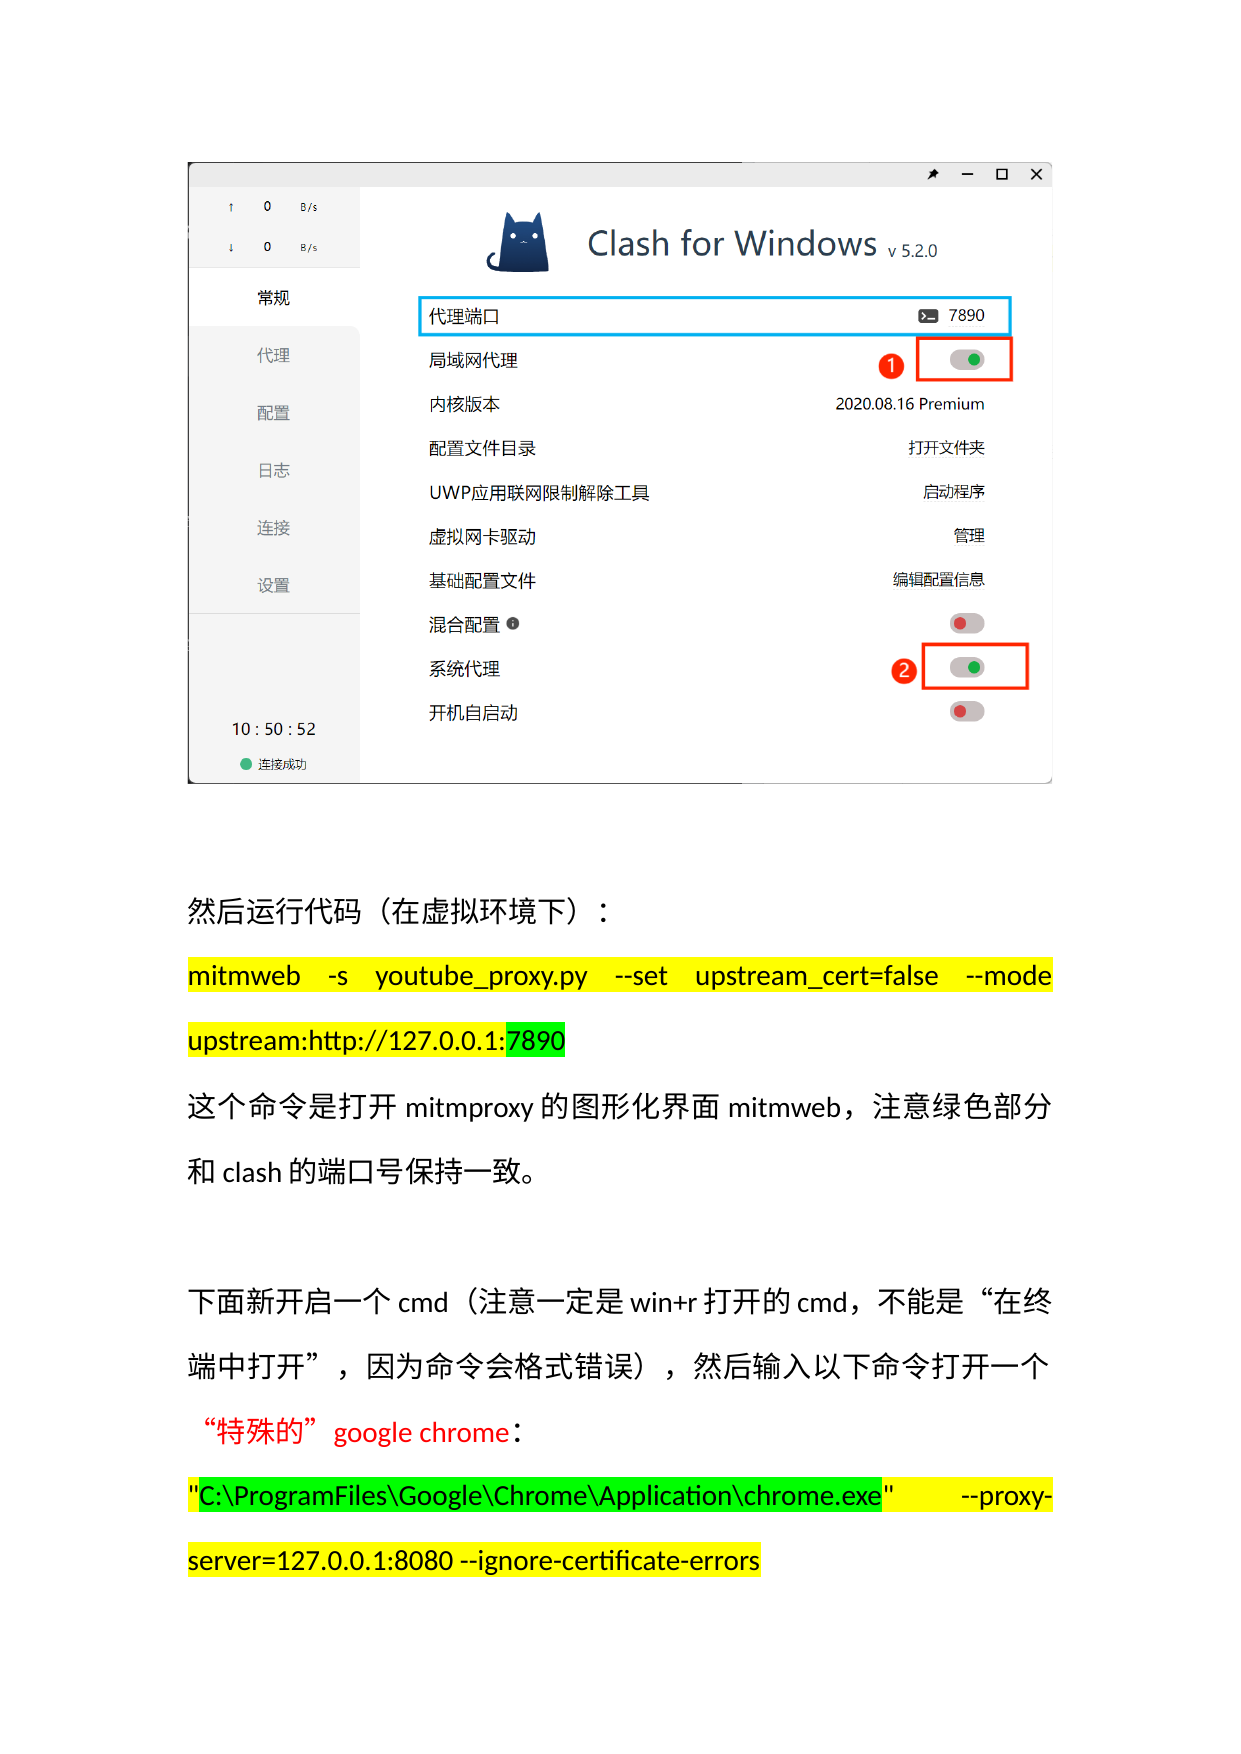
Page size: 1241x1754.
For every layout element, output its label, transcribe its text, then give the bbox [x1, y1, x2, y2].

picture [187, 162, 1053, 784]
text 下面新开启一个cmd（注意一定是win+r打开的cmd，不能是“在终端中打开”，因为命令会格式错误），然后输入以下命令打开一个“特殊的”google chrome： "C:\ProgramFiles\Google\Chrome\Application\chrome.exe" --proxy-server=127.0.0.1:8080 --ignore-certificate-errors [187, 1267, 1053, 1592]
text 这个命令是打开mitmproxy的图形化界面mitmweb，注意绿色部分和clash的端口号保持一致。 [187, 1072, 1053, 1202]
text 然后运行代码（在虚拟环境下）： mitmweb -s youtube_proxy.py --set upstream_cert=false --mode upstream:http://127.0.0.1:7890 [187, 877, 1053, 1072]
